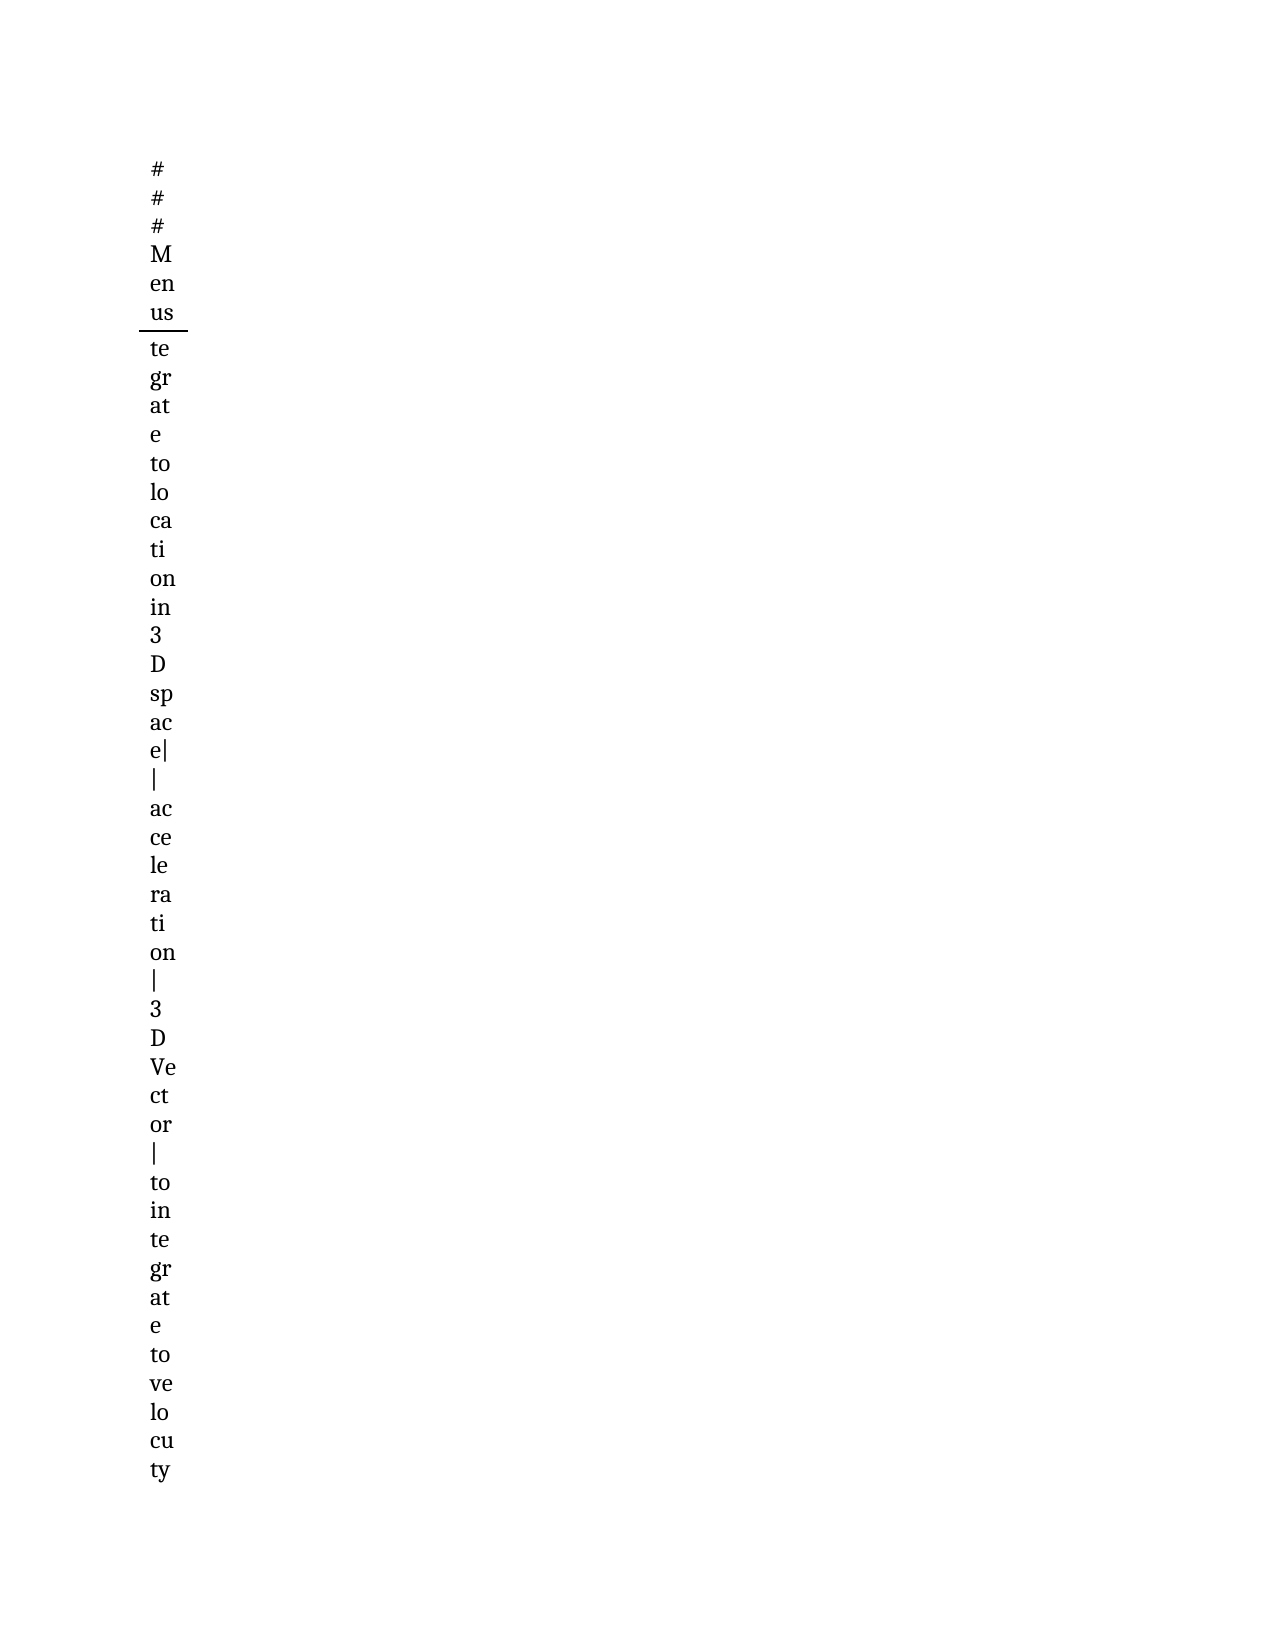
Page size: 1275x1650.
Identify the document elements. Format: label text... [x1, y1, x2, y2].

table_header ### Menus [139, 150, 187, 330]
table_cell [139, 332, 187, 1484]
